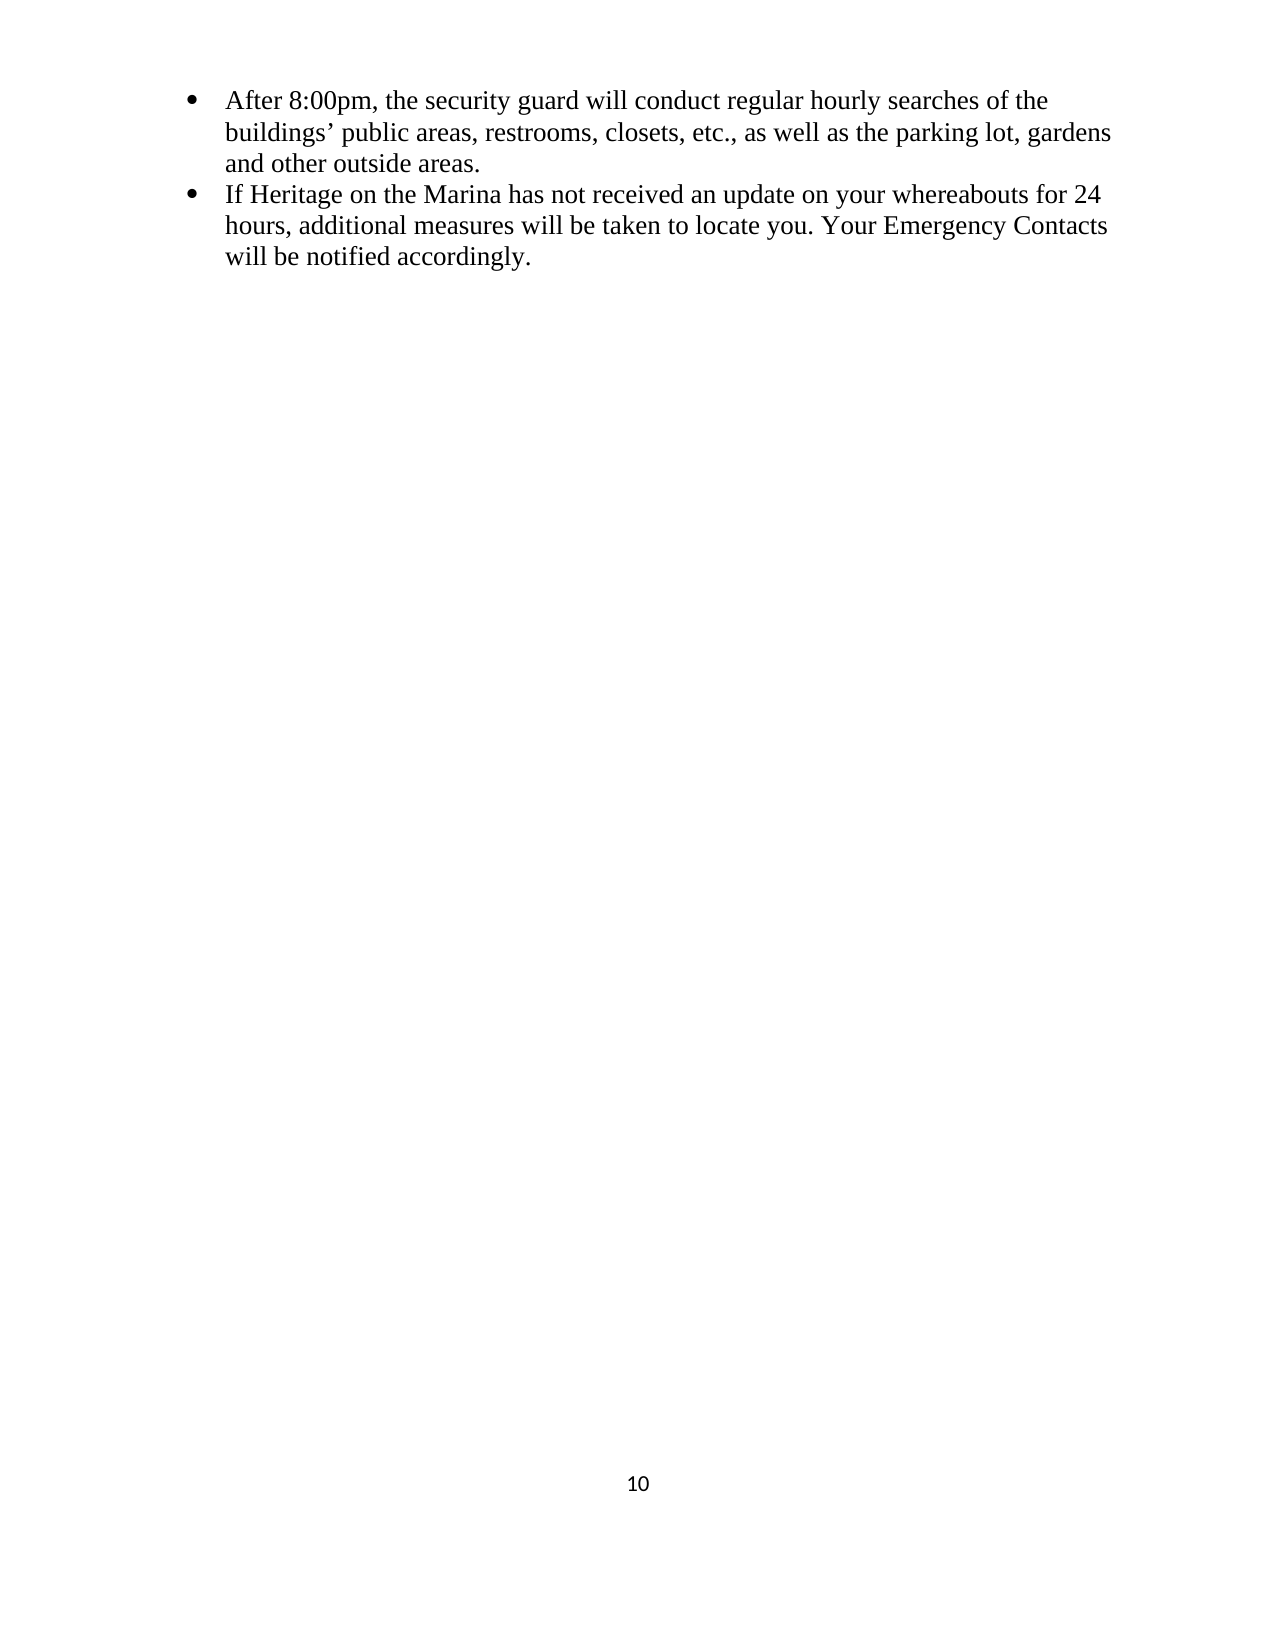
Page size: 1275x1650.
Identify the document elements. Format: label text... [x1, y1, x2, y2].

list After 8:00pm, the security guard will conduct regular hourly searches of the buildings’ public areas, restrooms, closets, etc., as well as the parking lot, gardens and other outside areas. [187, 84, 1125, 178]
list If Heritage on the Marina has not received an update on your whereabouts for 24 hours, additional measures will be taken to locate you. Your Emergency Contacts will be notified accordingly. [187, 178, 1125, 271]
